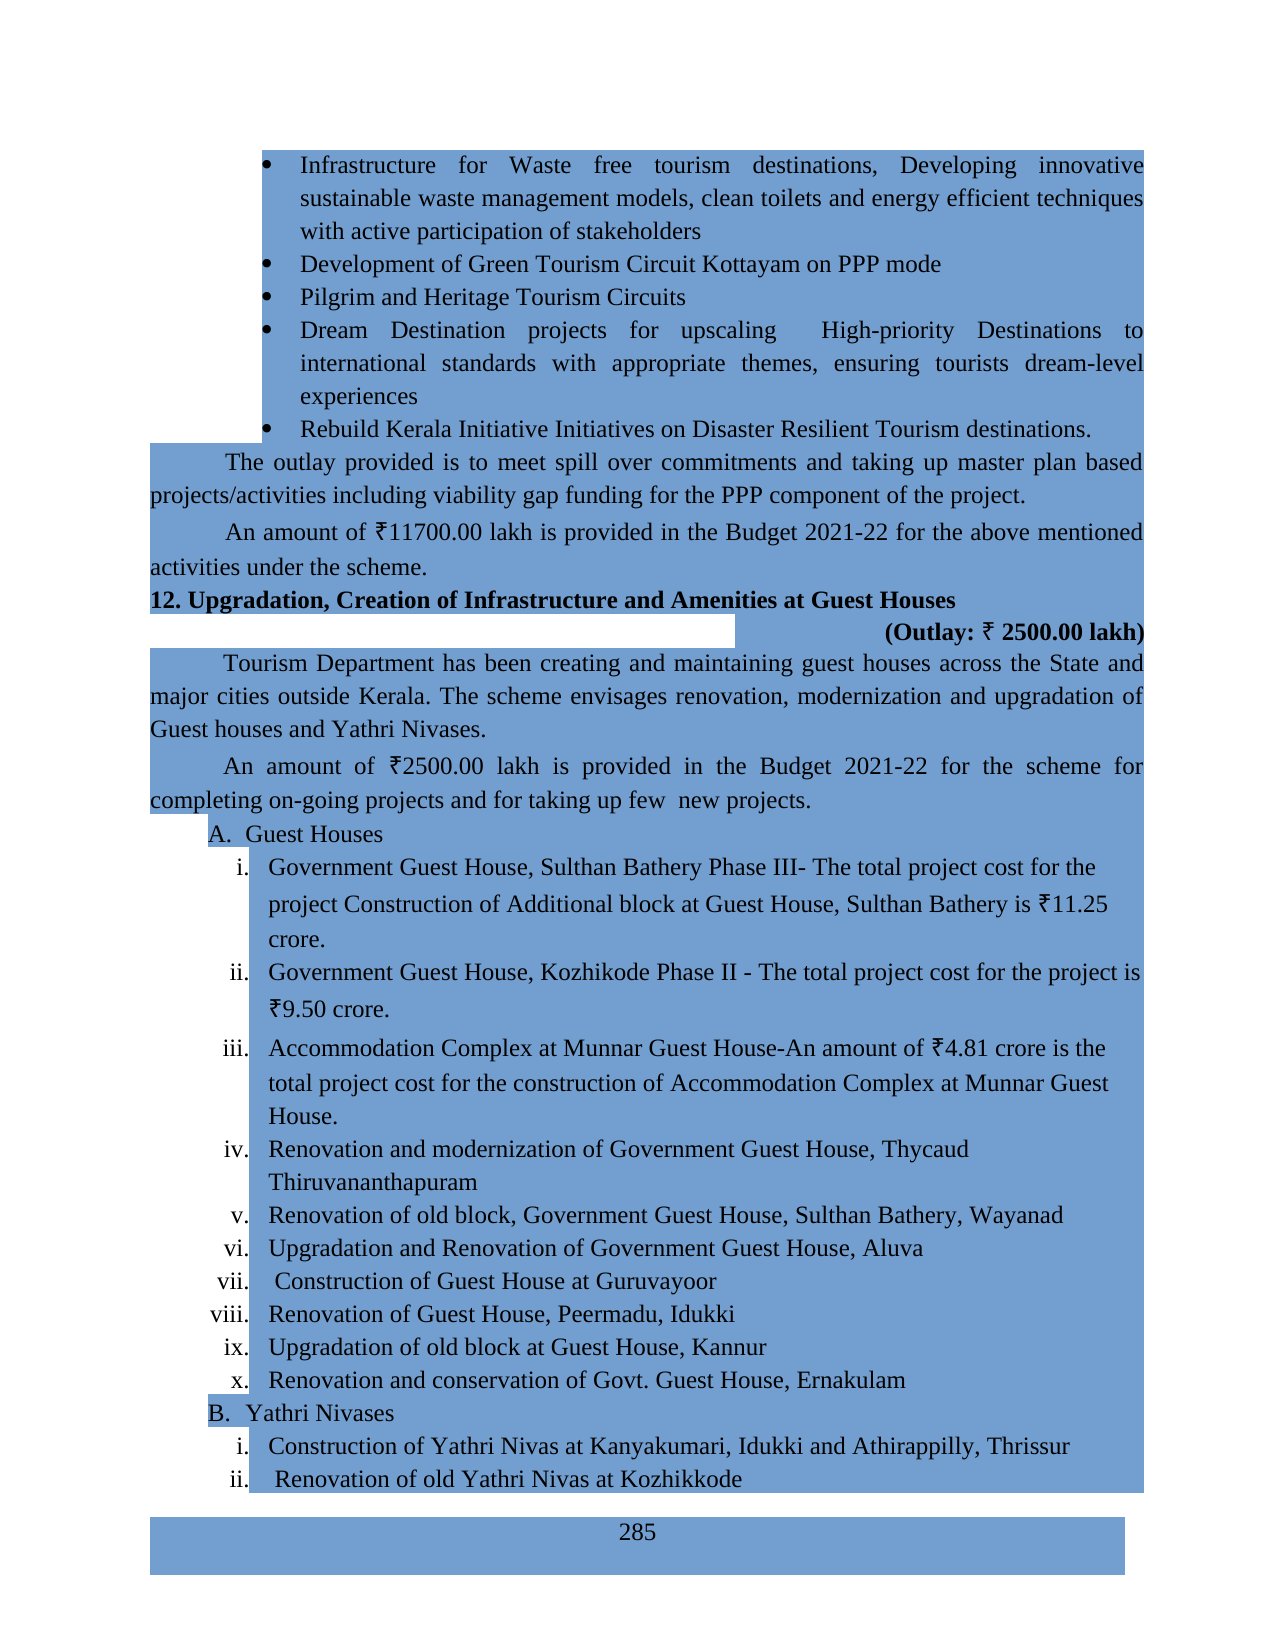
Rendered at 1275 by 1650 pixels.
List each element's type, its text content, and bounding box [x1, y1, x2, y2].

list Upgradation of old block at Guest House, Kannur [249, 1332, 1144, 1361]
list Renovation and modernization of Government Guest House, Thycaud Thiruvananthapuram [249, 1134, 1144, 1196]
list Renovation of old Yathri Nivas at Kozhikkode [249, 1464, 1144, 1493]
list Construction of Guest House at Guruvayoor [249, 1266, 1144, 1295]
list Accommodation Complex at Munnar Guest House-An amount of ₹4.81 crore is the total project cost for the construction of Accommodation Complex at Munnar Guest House. [249, 1030, 1144, 1130]
text Tourism Department has been creating and maintaining guest houses across the State and major cities outside Kerala. The scheme envisages renovation, modernization and upgradation of Guest houses and Yathri Nivases. [150, 648, 1144, 743]
list Construction of Yathri Nivas at Kanyakumari, Idukki and Athirappilly, Thrissur [249, 1431, 1144, 1460]
list Upgradation and Renovation of Government Guest House, Aluva [249, 1233, 1144, 1262]
list Dream Destination projects for upscaling High-priority Destinations to international standards with appropriate themes, ensuring tourists dream-level experiences [262, 315, 1144, 410]
text (Outlay: ₹ 2500.00 lakh) [735, 614, 1144, 648]
list Development of Green Tourism Circuit Kottayam on PPP mode [262, 249, 1144, 278]
text An amount of ₹2500.00 lakh is provided in the Budget 2021-22 for the scheme for completing on-going projects and for taking up few new projects. [150, 747, 1144, 814]
list Rebuild Kerala Initiative Initiatives on Disaster Resilient Tourism destinations. [262, 414, 1144, 443]
list Renovation of old block, Government Guest House, Sulthan Bathery, Wayanad [249, 1200, 1144, 1229]
text 12. Upgradation, Creation of Infrastructure and Amenities at Guest Houses [150, 585, 1144, 614]
list Renovation and conservation of Govt. Guest House, Ernakulam [249, 1365, 1144, 1394]
list Government Guest House, Sulthan Bathery Phase III- The total project cost for the project Construction of Additional block at Guest House, Sulthan Bathery is ₹11.25 crore. [249, 852, 1144, 953]
list Guest Houses [208, 819, 1144, 847]
text The outlay provided is to meet spill over commitments and taking up master plan based projects/activities including viability gap funding for the PPP component of the project. [150, 447, 1144, 509]
list Pilgrim and Heritage Tourism Circuits [262, 282, 1144, 311]
text An amount of ₹11700.00 lakh is provided in the Budget 2021-22 for the above mentioned activities under the scheme. [150, 513, 1144, 581]
list Yathri Nivases [208, 1398, 1144, 1427]
list Renovation of Guest House, Peermadu, Idukki [249, 1299, 1144, 1328]
list Infrastructure for Waste free tourism destinations, Developing innovative sustainable waste management models, clean toilets and energy efficient techniques with active participation of stakeholders [262, 150, 1144, 245]
list Government Guest House, Kozhikode Phase II - The total project cost for the project is ₹9.50 crore. [249, 957, 1144, 1025]
